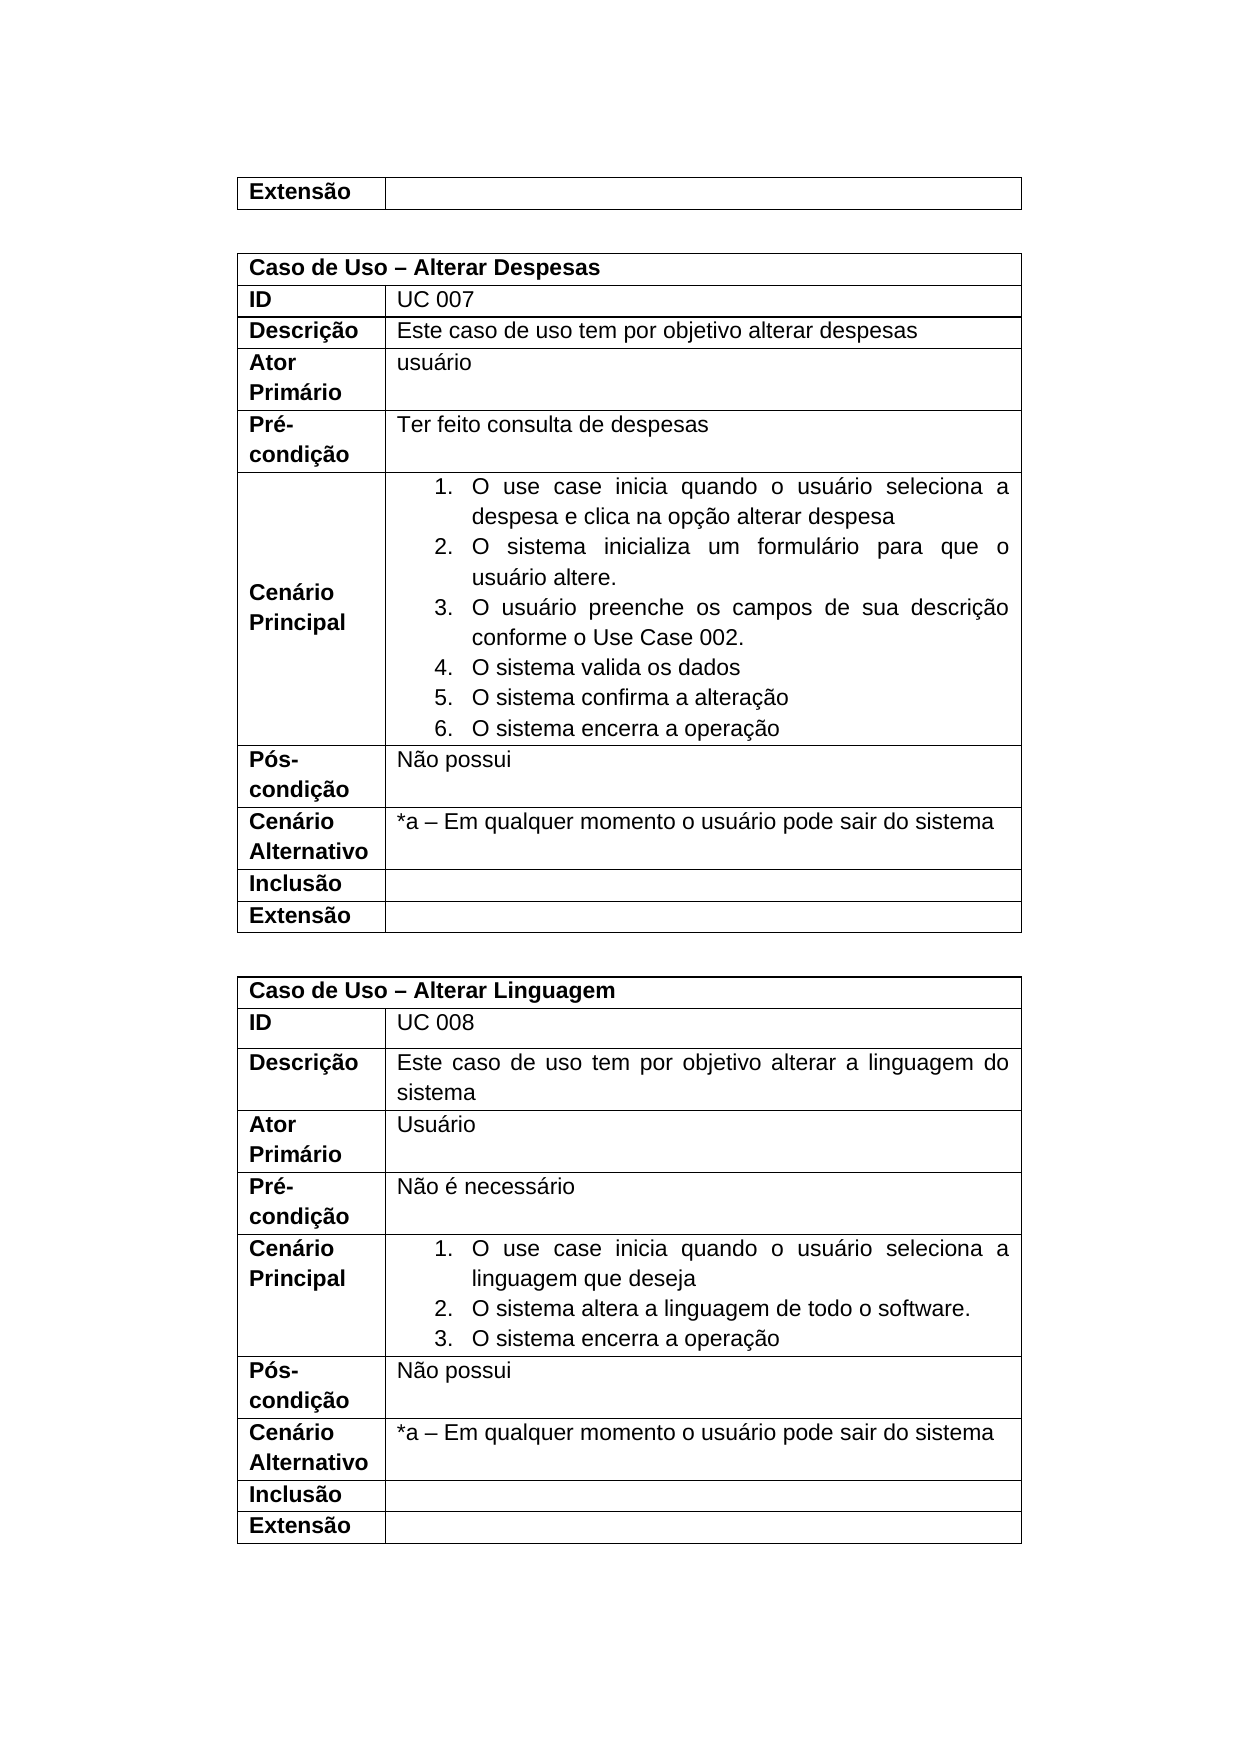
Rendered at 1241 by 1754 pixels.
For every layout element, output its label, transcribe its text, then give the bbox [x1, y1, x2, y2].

table_cell Não é necessário [386, 1173, 1021, 1233]
table_header Caso de Uso – Alterar Despesas [238, 254, 1021, 285]
table_header Caso de Uso – Alterar Linguagem [238, 978, 1021, 1008]
table_cell ID [238, 286, 385, 316]
table_cell Descrição [238, 1049, 385, 1110]
table_cell Descrição [238, 318, 385, 348]
table_cell O use case inicia quando o usuário seleciona a despesa e clica na opção alterar despesa O sistema inicializa um formulário para que o usuário altere. O usuário preenche os campos de sua descrição conforme o Use Case 002. O sistema valida os dados O sistema confirma a alteração O sistema encerra a operação [386, 473, 1021, 745]
table_cell [386, 1481, 1021, 1511]
table_cell Pós-condição [238, 746, 385, 807]
table_cell Inclusão [238, 870, 385, 901]
table_cell [386, 1512, 1021, 1543]
table_cell Extensão [238, 1512, 385, 1543]
table_cell Ator Primário [238, 349, 385, 410]
table_cell *a – Em qualquer momento o usuário pode sair do sistema [386, 1419, 1021, 1479]
table_cell UC 007 [386, 286, 1021, 316]
table_cell Cenário Alternativo [238, 1419, 385, 1479]
table_cell Extensão [238, 902, 385, 932]
table_cell usuário [386, 349, 1021, 410]
table_cell ID [238, 1009, 385, 1048]
table_cell Usuário [386, 1111, 1021, 1172]
table_cell Pré-condição [238, 411, 385, 472]
table_cell Este caso de uso tem por objetivo alterar a linguagem do sistema [386, 1049, 1021, 1110]
table_cell Não possui [386, 746, 1021, 807]
table_cell UC 008 [386, 1009, 1021, 1048]
table_cell Ter feito consulta de despesas [386, 411, 1021, 472]
table_cell Este caso de uso tem por objetivo alterar despesas [386, 318, 1021, 348]
table_cell O use case inicia quando o usuário seleciona a linguagem que deseja O sistema altera a linguagem de todo o software. O sistema encerra a operação [386, 1235, 1021, 1356]
table_cell *a – Em qualquer momento o usuário pode sair do sistema [386, 808, 1021, 869]
table_cell Pré-condição [238, 1173, 385, 1233]
table_cell [386, 902, 1021, 932]
table_cell Cenário Alternativo [238, 808, 385, 869]
table_cell Pós-condição [238, 1357, 385, 1418]
table_cell [386, 870, 1021, 901]
table_cell Cenário Principal [238, 473, 385, 745]
table_cell Cenário Principal [238, 1235, 385, 1356]
table_cell [386, 178, 1021, 209]
table_cell Inclusão [238, 1481, 385, 1511]
table_cell Extensão [238, 178, 385, 209]
table_cell Ator Primário [238, 1111, 385, 1172]
table_cell Não possui [386, 1357, 1021, 1418]
